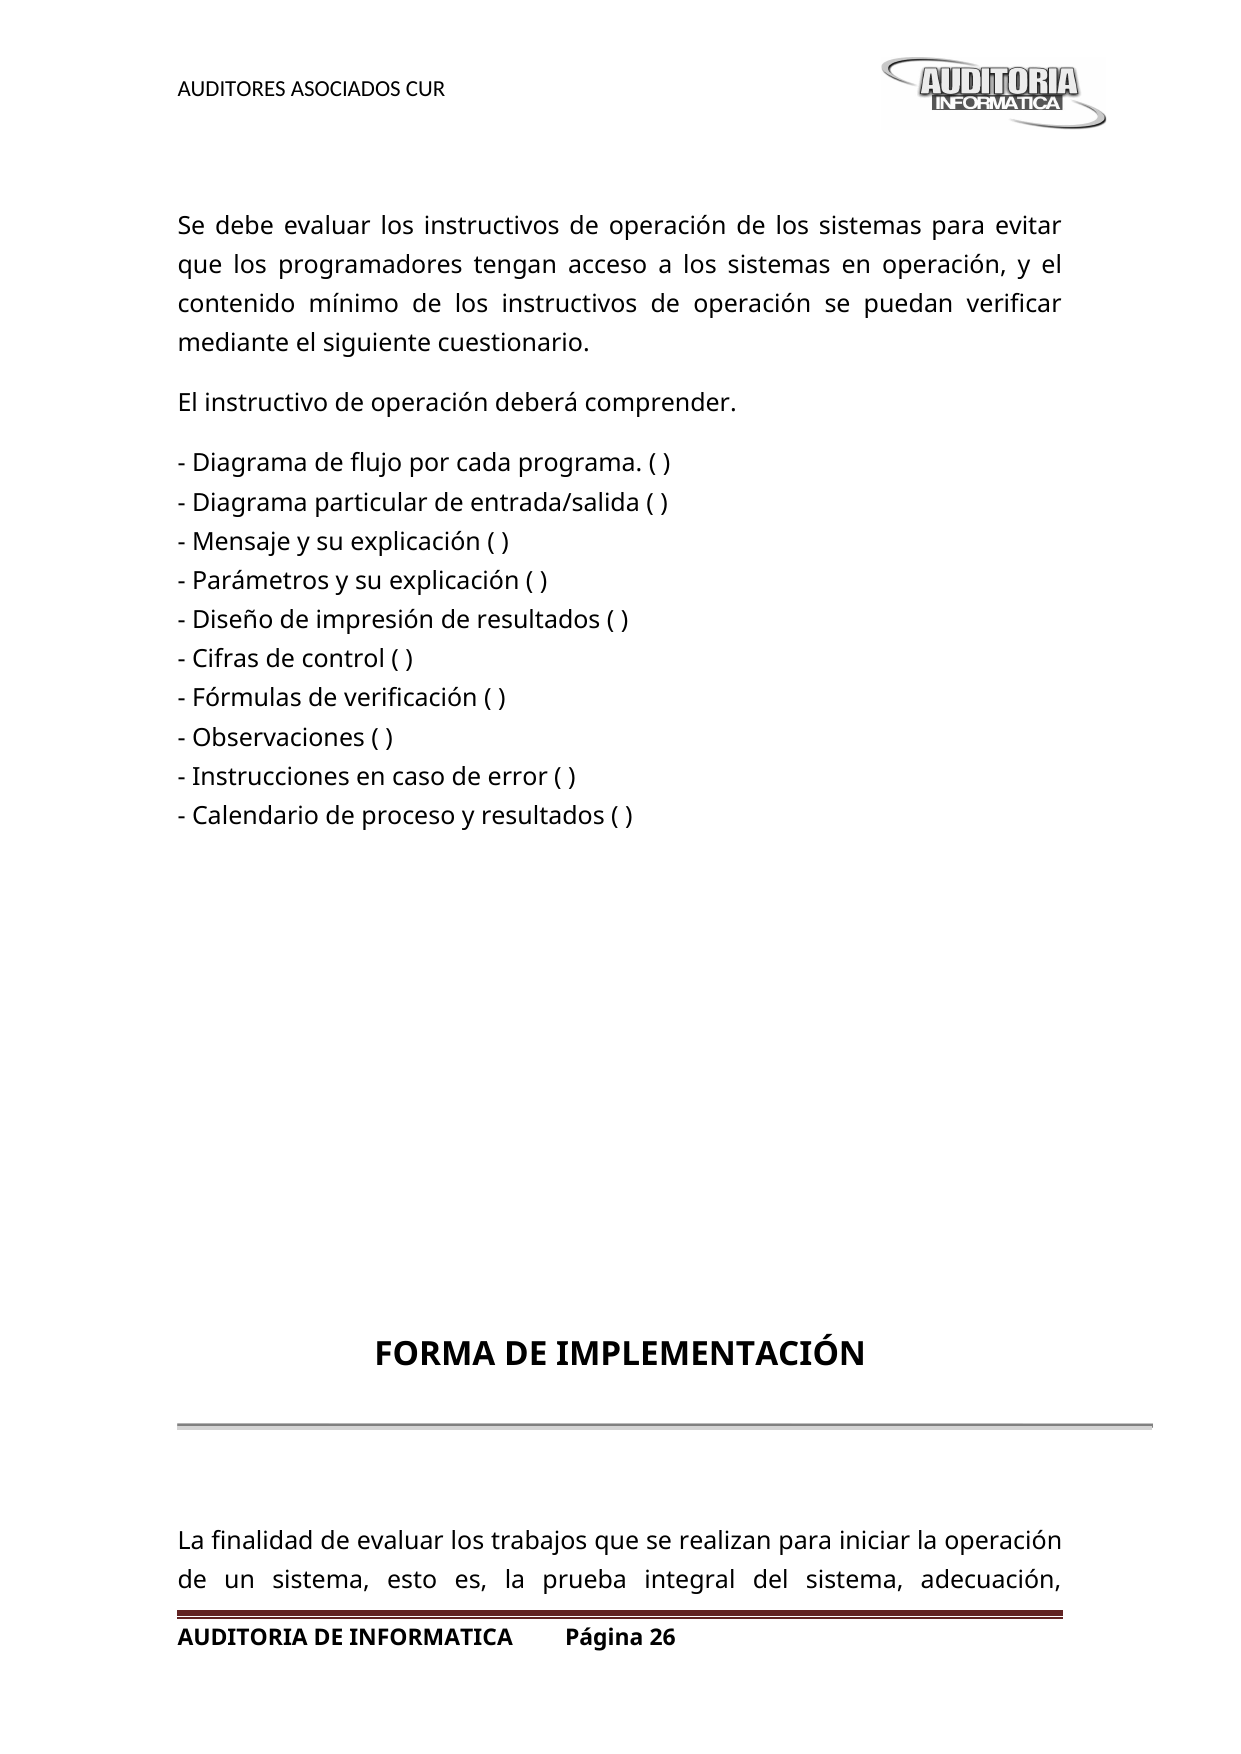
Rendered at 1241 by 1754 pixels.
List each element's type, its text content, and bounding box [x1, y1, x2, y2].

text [177, 1523, 1063, 1596]
text FORMA DE IMPLEMENTACIÓN [177, 1330, 1063, 1375]
text El instructivo de operación deberá comprender. [177, 385, 1063, 419]
text Se debe evaluar los instructivos de operación de los sistemas para evitar que los programadores tengan acceso a los sistemas en operación, y el contenido mínimo de los instructivos de operación se puedan verificar mediante el siguiente cuestionario. [177, 208, 1063, 359]
picture [881, 57, 1107, 130]
text - Diagrama de flujo por cada programa. ( ) - Diagrama particular de entrada/salida ( ) - Mensaje y su explicación ( ) - Parámetros y su explicación ( ) - Diseño de impresión de resultados ( ) - Cifras de control ( ) - Fórmulas de verificación ( ) - Observaciones ( ) - Instrucciones en caso de error ( ) - Calendario de proceso y resultados ( ) [177, 445, 1063, 832]
